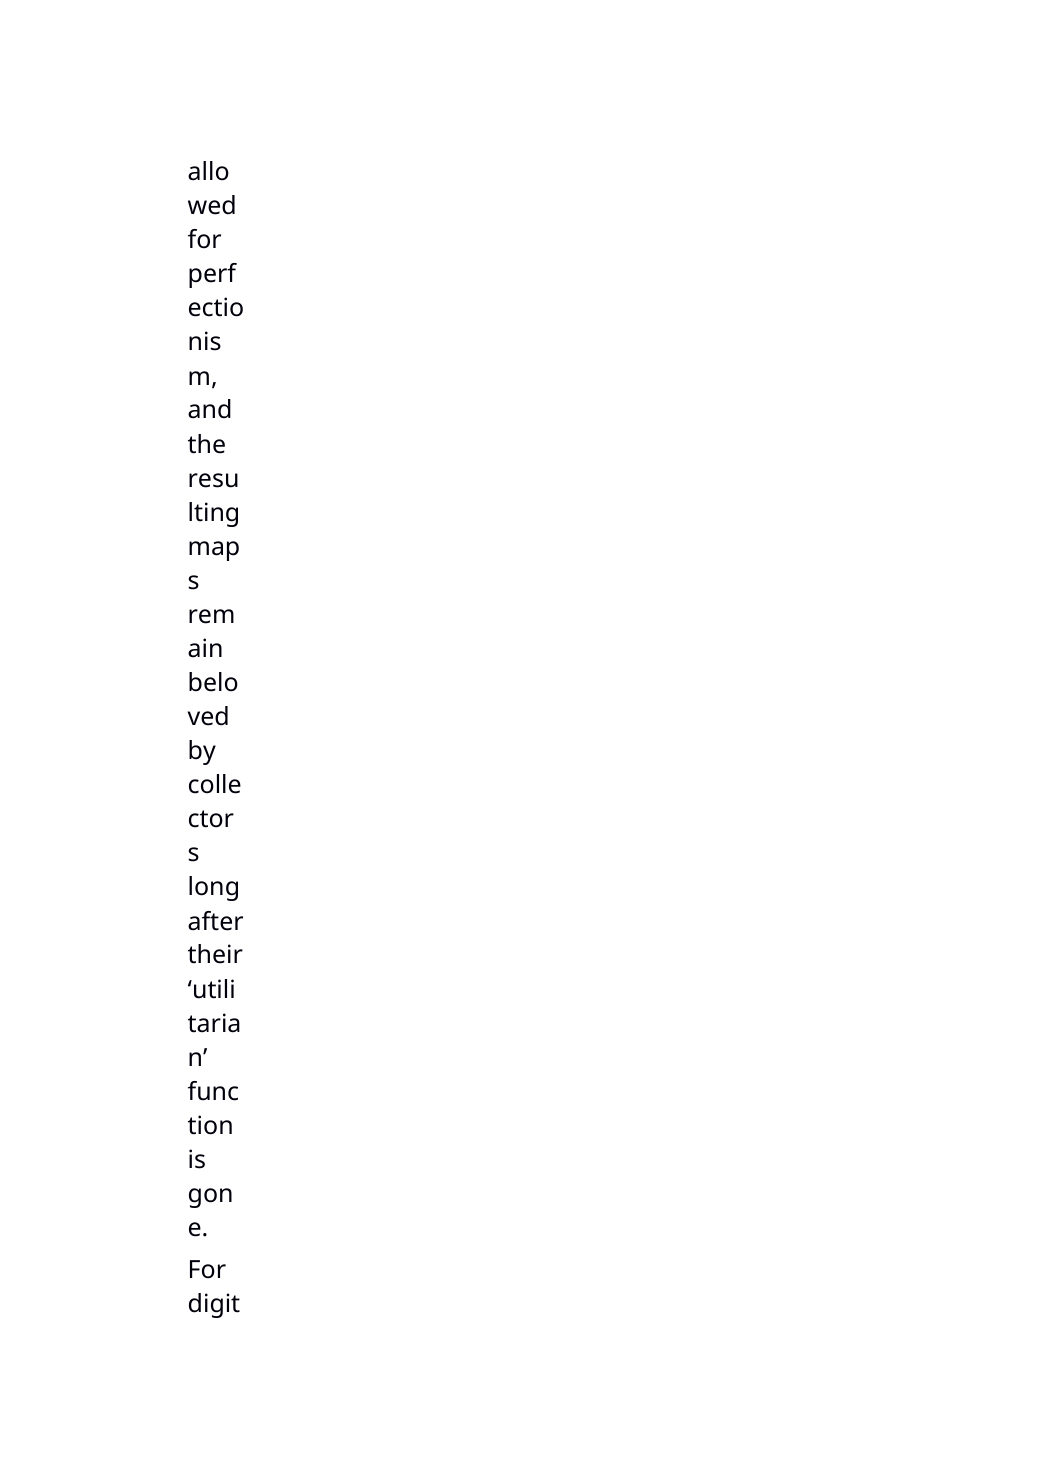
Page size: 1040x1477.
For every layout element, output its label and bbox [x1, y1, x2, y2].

table_cell [176, 150, 256, 1247]
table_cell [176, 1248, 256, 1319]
